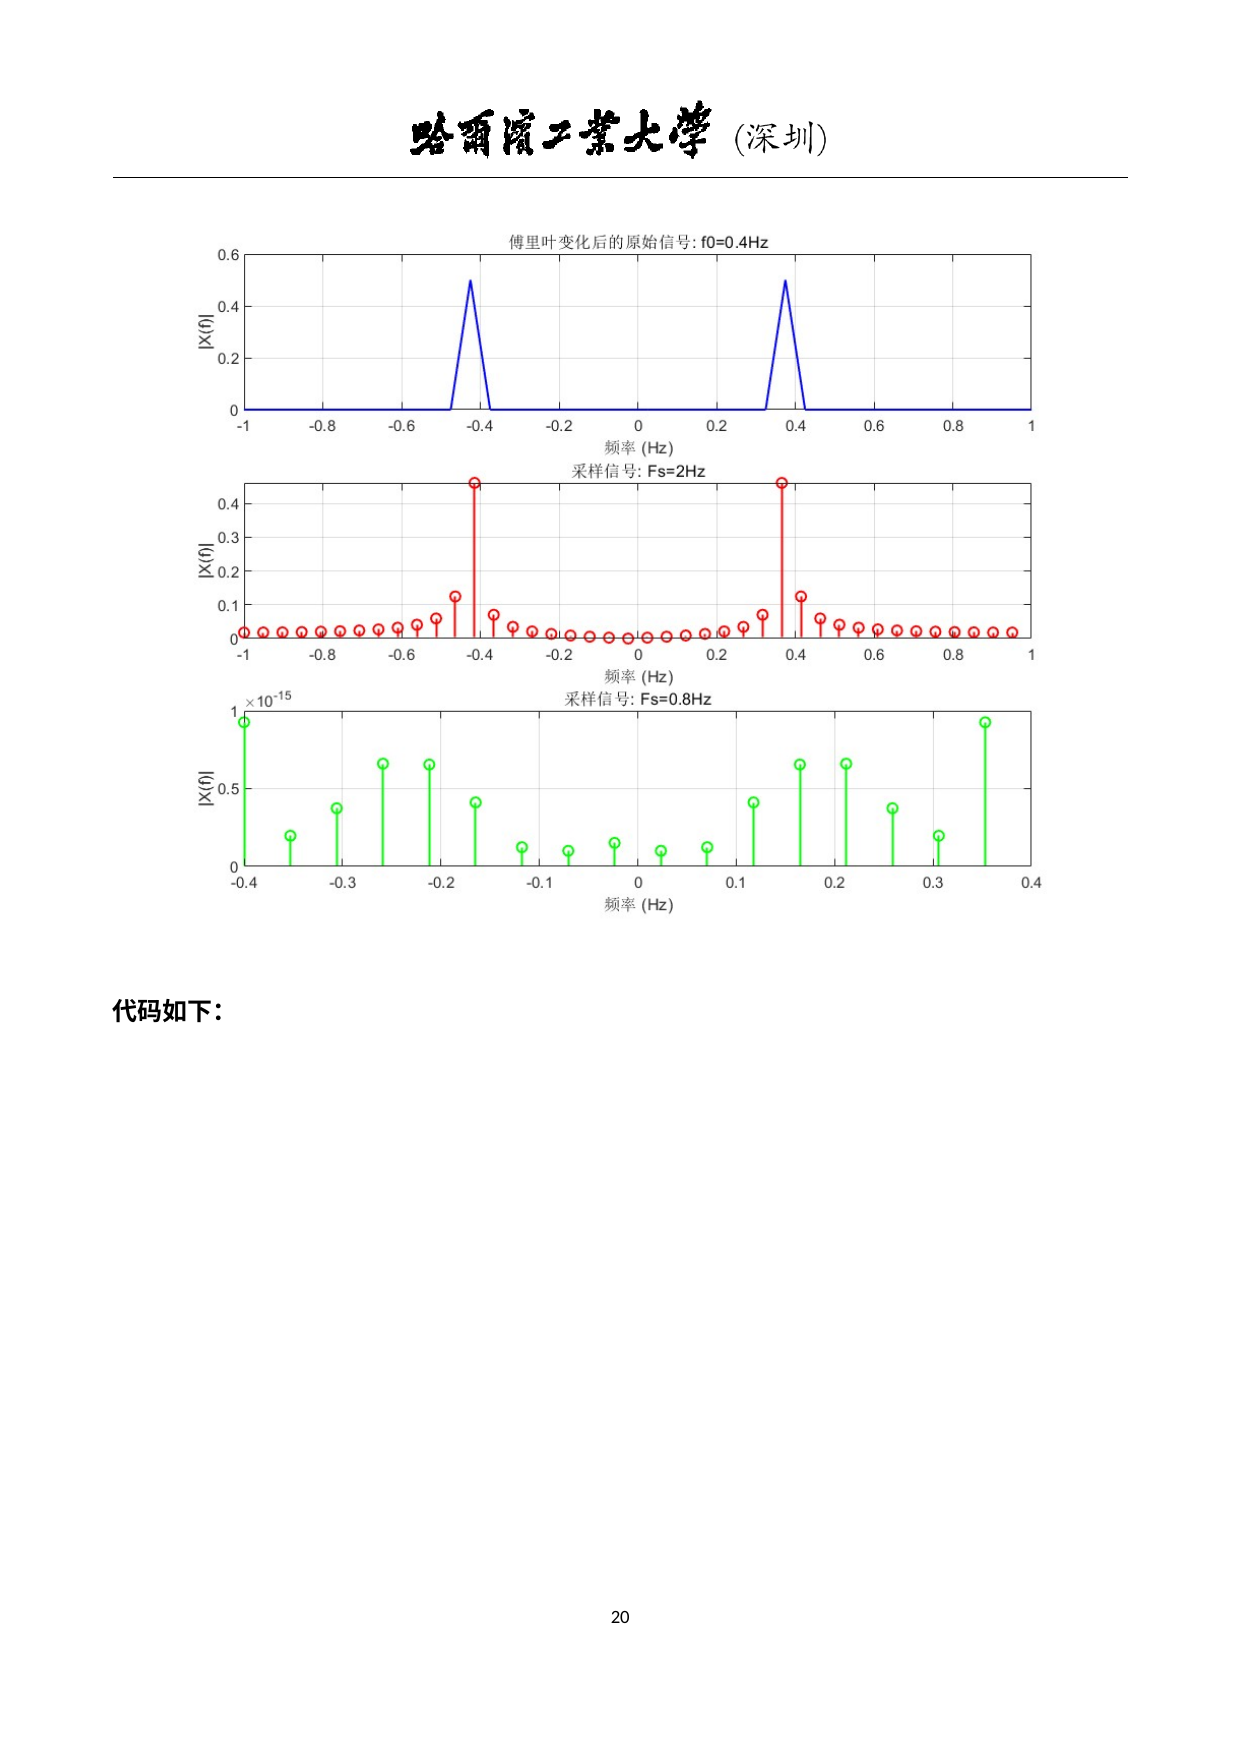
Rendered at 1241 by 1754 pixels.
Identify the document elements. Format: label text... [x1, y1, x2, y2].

picture [400, 88, 840, 175]
picture [112, 194, 1128, 957]
subtitle 代码如下： [112, 957, 1128, 1044]
